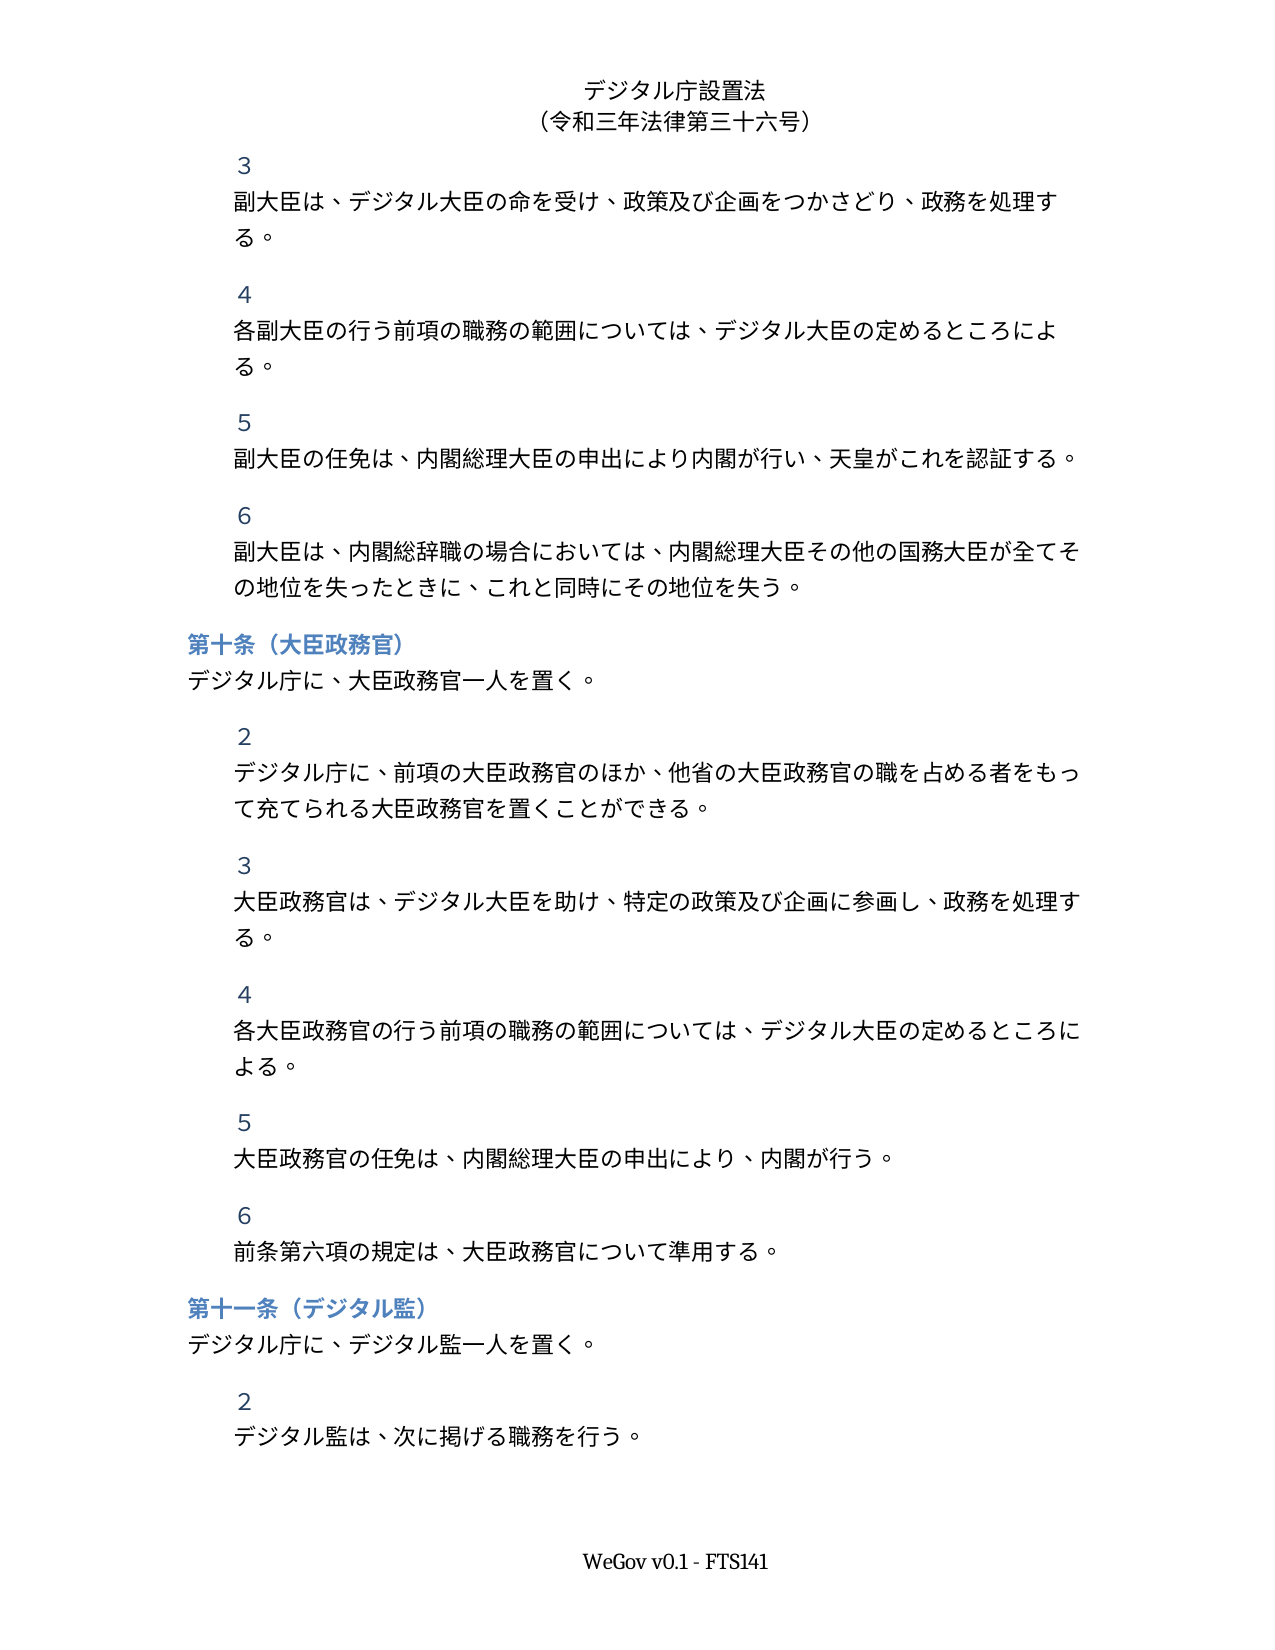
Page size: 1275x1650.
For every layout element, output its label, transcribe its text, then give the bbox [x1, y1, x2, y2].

subtitle ６ [233, 1200, 1087, 1231]
text 大臣政務官の任免は、内閣総理大臣の申出により、内閣が行う。 [233, 1143, 1087, 1174]
subtitle ３ [233, 850, 1087, 881]
subtitle ５ [233, 1107, 1087, 1138]
text 各大臣政務官の行う前項の職務の範囲については、デジタル大臣の定めるところによる。 [233, 1014, 1087, 1082]
subtitle ６ [233, 500, 1087, 531]
text 副大臣は、デジタル大臣の命を受け、政策及び企画をつかさどり、政務を処理する。 [233, 186, 1087, 253]
subtitle 第十一条（デジタル監） [187, 1293, 1087, 1324]
subtitle ２ [233, 1385, 1087, 1417]
subtitle 第十条（大臣政務官） [187, 629, 1087, 660]
text 大臣政務官は、デジタル大臣を助け、特定の政策及び企画に参画し、政務を処理する。 [233, 886, 1087, 953]
subtitle ３ [233, 150, 1087, 181]
subtitle ５ [233, 407, 1087, 438]
text デジタル庁に、デジタル監一人を置く。 [187, 1329, 1087, 1360]
subtitle ４ [233, 979, 1087, 1010]
subtitle ４ [233, 279, 1087, 310]
subtitle ２ [233, 721, 1087, 753]
text デジタル監は、次に掲げる職務を行う。 [233, 1421, 1087, 1453]
text 副大臣は、内閣総辞職の場合においては、内閣総理大臣その他の国務大臣が全てその地位を失ったときに、これと同時にその地位を失う。 [233, 536, 1087, 603]
text 各副大臣の行う前項の職務の範囲については、デジタル大臣の定めるところによる。 [233, 314, 1087, 382]
text デジタル庁に、大臣政務官一人を置く。 [187, 664, 1087, 696]
text 前条第六項の規定は、大臣政務官について準用する。 [233, 1236, 1087, 1267]
text 副大臣の任免は、内閣総理大臣の申出により内閣が行い、天皇がこれを認証する。 [233, 443, 1087, 474]
text デジタル庁に、前項の大臣政務官のほか、他省の大臣政務官の職を占める者をもって充てられる大臣政務官を置くことができる。 [233, 757, 1087, 824]
